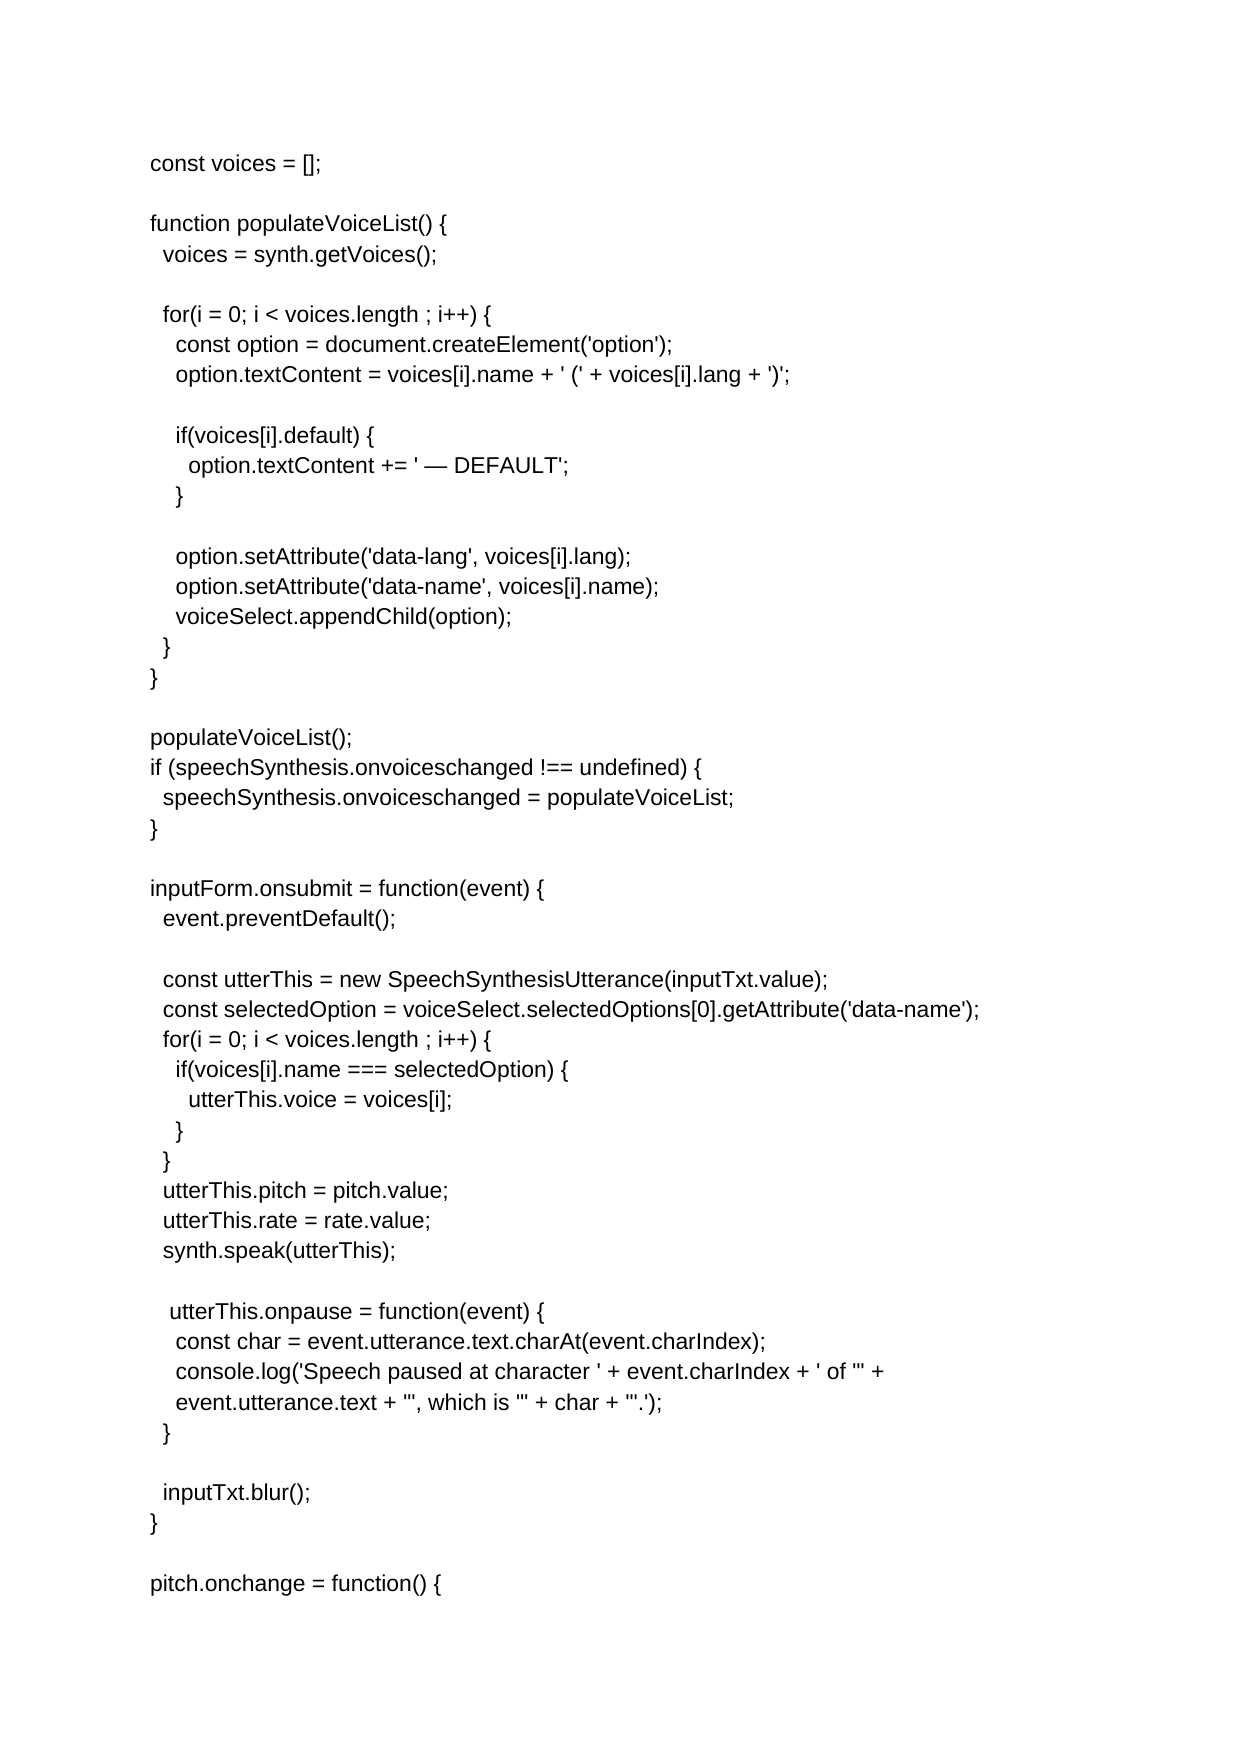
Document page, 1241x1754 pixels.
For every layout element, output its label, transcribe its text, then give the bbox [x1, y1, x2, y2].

text populateVoiceList(); [150, 724, 1090, 750]
text } [150, 1509, 1090, 1536]
text } [150, 1147, 1090, 1173]
text for(i = 0; i < voices.length ; i++) { [150, 301, 1090, 327]
text const utterThis = new SpeechSynthesisUtterance(inputTxt.value); [150, 966, 1090, 992]
text utterThis.rate = rate.value; [150, 1207, 1090, 1234]
text option.setAttribute('data-lang', voices[i].lang); [150, 543, 1090, 569]
text } [150, 1419, 1090, 1445]
text pitch.onchange = function() { [150, 1570, 1090, 1596]
text utterThis.onpause = function(event) { [150, 1298, 1090, 1324]
text event.utterance.text + '", which is "' + char + '".'); [150, 1388, 1090, 1415]
text option.setAttribute('data-name', voices[i].name); [150, 573, 1090, 599]
text inputForm.onsubmit = function(event) { [150, 875, 1090, 901]
text utterThis.pitch = pitch.value; [150, 1177, 1090, 1203]
text voiceSelect.appendChild(option); [150, 603, 1090, 629]
text if (speechSynthesis.onvoiceschanged !== undefined) { [150, 754, 1090, 781]
text const selectedOption = voiceSelect.selectedOptions[0].getAttribute('data-name'); [150, 996, 1090, 1022]
text inputTxt.blur(); [150, 1479, 1090, 1506]
text } [150, 1117, 1090, 1143]
text speechSynthesis.onvoiceschanged = populateVoiceList; [150, 784, 1090, 811]
text if(voices[i].name === selectedOption) { [150, 1056, 1090, 1083]
text const voices = []; [150, 150, 1090, 176]
text } [150, 814, 1090, 841]
text const char = event.utterance.text.charAt(event.charIndex); [150, 1328, 1090, 1354]
text const option = document.createElement('option'); [150, 331, 1090, 358]
text console.log('Speech paused at character ' + event.charIndex + ' of "' + [150, 1358, 1090, 1385]
text function populateVoiceList() { [150, 210, 1090, 237]
text option.textContent = voices[i].name + ' (' + voices[i].lang + ')'; [150, 361, 1090, 388]
text synth.speak(utterThis); [150, 1237, 1090, 1264]
text } [150, 633, 1090, 660]
text event.preventDefault(); [150, 905, 1090, 932]
text utterThis.voice = voices[i]; [150, 1086, 1090, 1113]
text } [150, 482, 1090, 509]
text option.textContent += ' — DEFAULT'; [150, 452, 1090, 478]
text if(voices[i].default) { [150, 422, 1090, 448]
text voices = synth.getVoices(); [150, 241, 1090, 267]
text for(i = 0; i < voices.length ; i++) { [150, 1026, 1090, 1052]
text } [150, 663, 1090, 690]
